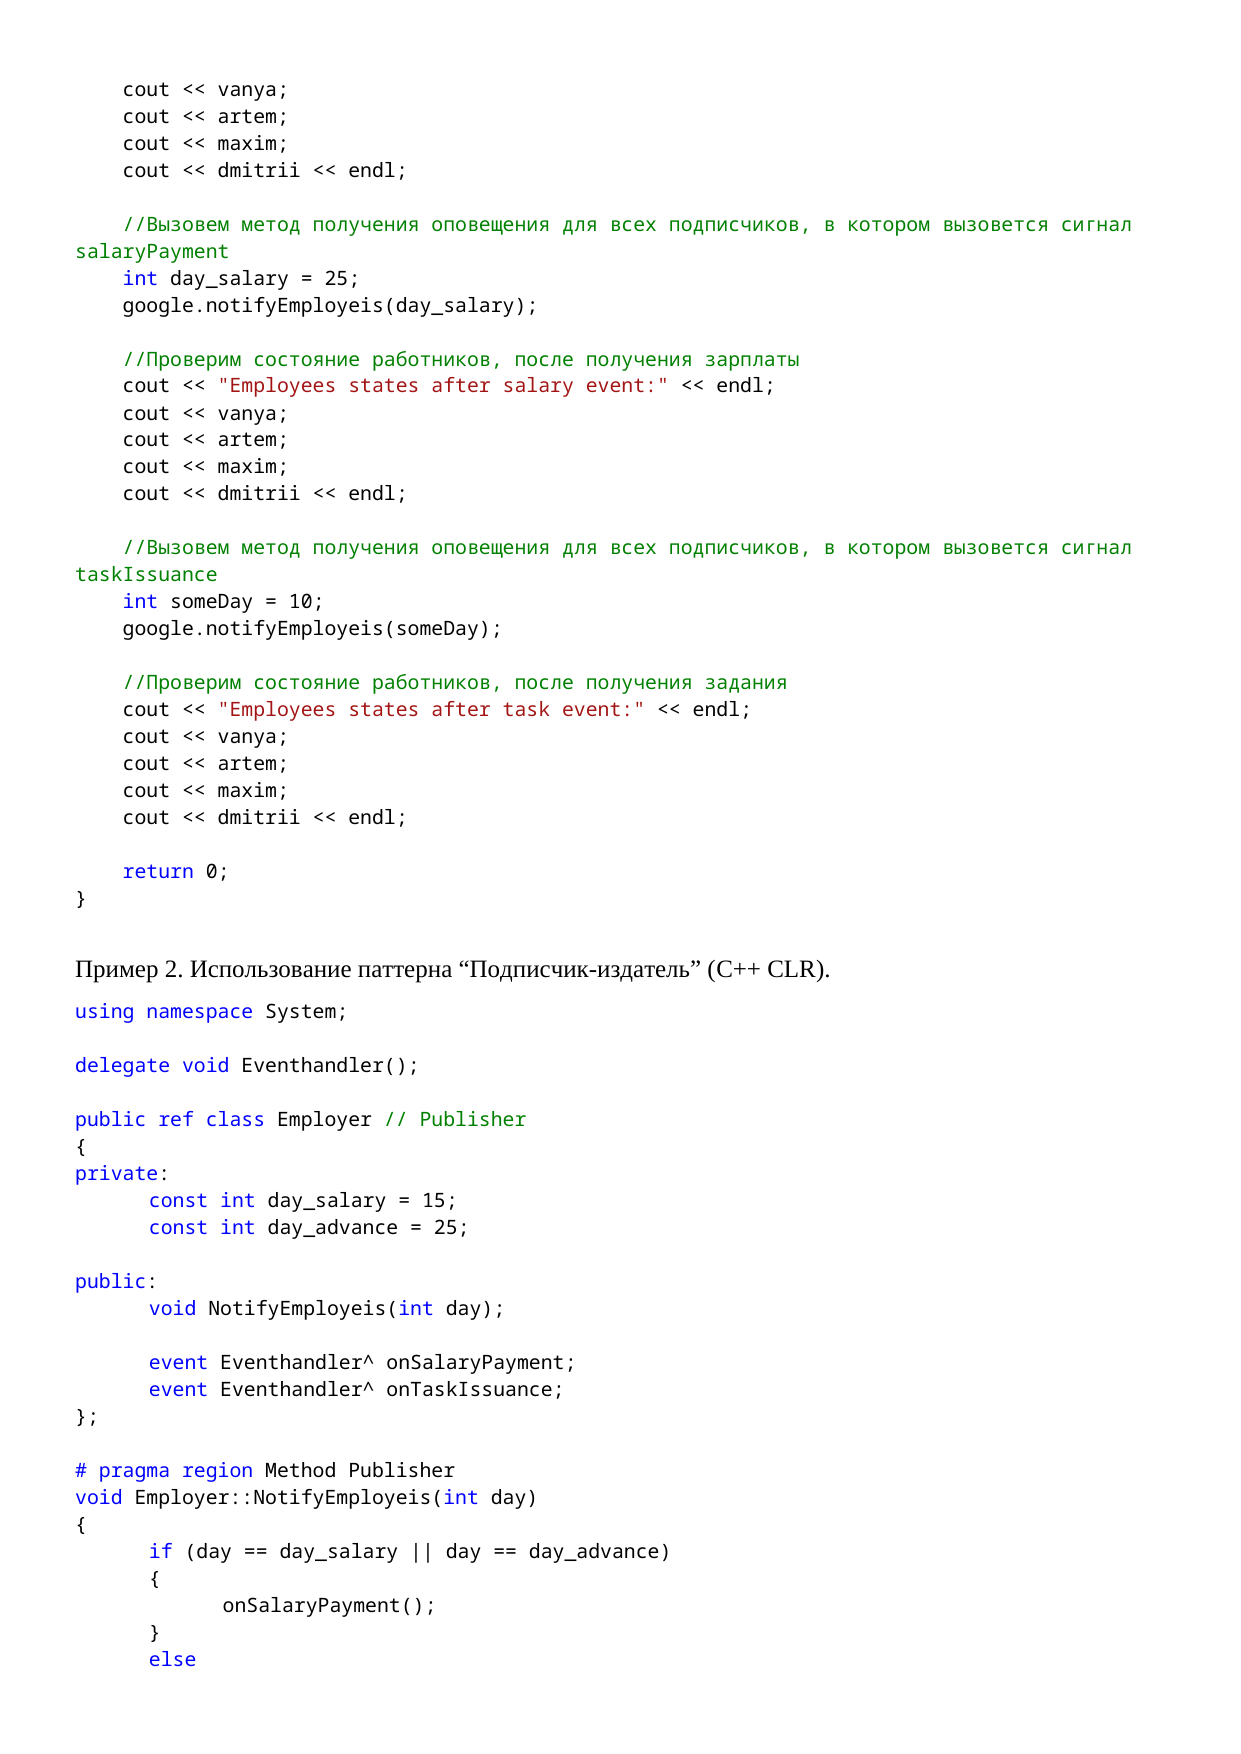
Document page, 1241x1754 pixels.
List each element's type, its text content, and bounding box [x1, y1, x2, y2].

text cout << artem; [75, 426, 1165, 453]
text cout << "Employees states after salary event:" << endl; [75, 372, 1165, 399]
text //Вызовем метод получения оповещения для всех подписчиков, в котором вызовется сигнал taskIssuance [75, 534, 1165, 588]
text //Проверим состояние работников, после получения зарплаты [75, 345, 1165, 372]
text cout << dmitrii << endl; [75, 156, 1165, 183]
text cout << artem; [75, 102, 1165, 129]
text cout << dmitrii << endl; [75, 480, 1165, 507]
text void NotifyEmployeis(int day); [75, 1294, 1165, 1321]
text event Eventhandler^ onSalaryPayment; [75, 1348, 1165, 1375]
text cout << vanya; [75, 399, 1165, 426]
text if (day == day_salary || day == day_advance) [75, 1537, 1165, 1564]
text { [75, 1132, 1165, 1159]
text { [75, 1510, 1165, 1537]
text cout << artem; [75, 749, 1165, 776]
text //Вызовем метод получения оповещения для всех подписчиков, в котором вызовется сигнал salaryPayment [75, 210, 1165, 264]
text google.notifyEmployeis(day_salary); [75, 291, 1165, 318]
text else [75, 1645, 1165, 1672]
text //Проверим состояние работников, после получения задания [75, 668, 1165, 696]
text public ref class Employer // Publisher [75, 1106, 1165, 1132]
text event Eventhandler^ onTaskIssuance; [75, 1375, 1165, 1402]
text cout << "Employees states after task event:" << endl; [75, 696, 1165, 722]
text int day_salary = 25; [75, 264, 1165, 291]
text void Employer::NotifyEmployeis(int day) [75, 1483, 1165, 1510]
text const int day_salary = 15; [75, 1186, 1165, 1213]
list Пример 2. Использование паттерна “Подписчик-издатель” (C++ CLR). [75, 954, 1165, 983]
text } [75, 1618, 1165, 1645]
text public: [75, 1267, 1165, 1294]
text }; [75, 1402, 1165, 1429]
text # pragma region Method Publisher [75, 1456, 1165, 1483]
text return 0; [75, 857, 1165, 884]
text int someDay = 10; [75, 588, 1165, 614]
text private: [75, 1159, 1165, 1186]
text cout << vanya; [75, 75, 1165, 102]
text delegate void Eventhandler(); [75, 1052, 1165, 1078]
text cout << maxim; [75, 776, 1165, 803]
text cout << maxim; [75, 129, 1165, 156]
text google.notifyEmployeis(someDay); [75, 614, 1165, 642]
text using namespace System; [75, 998, 1165, 1024]
text } [75, 884, 1165, 911]
text cout << maxim; [75, 453, 1165, 480]
text const int day_advance = 25; [75, 1213, 1165, 1240]
text onSalaryPayment(); [75, 1591, 1165, 1618]
text { [75, 1564, 1165, 1591]
text cout << vanya; [75, 722, 1165, 749]
text cout << dmitrii << endl; [75, 803, 1165, 830]
